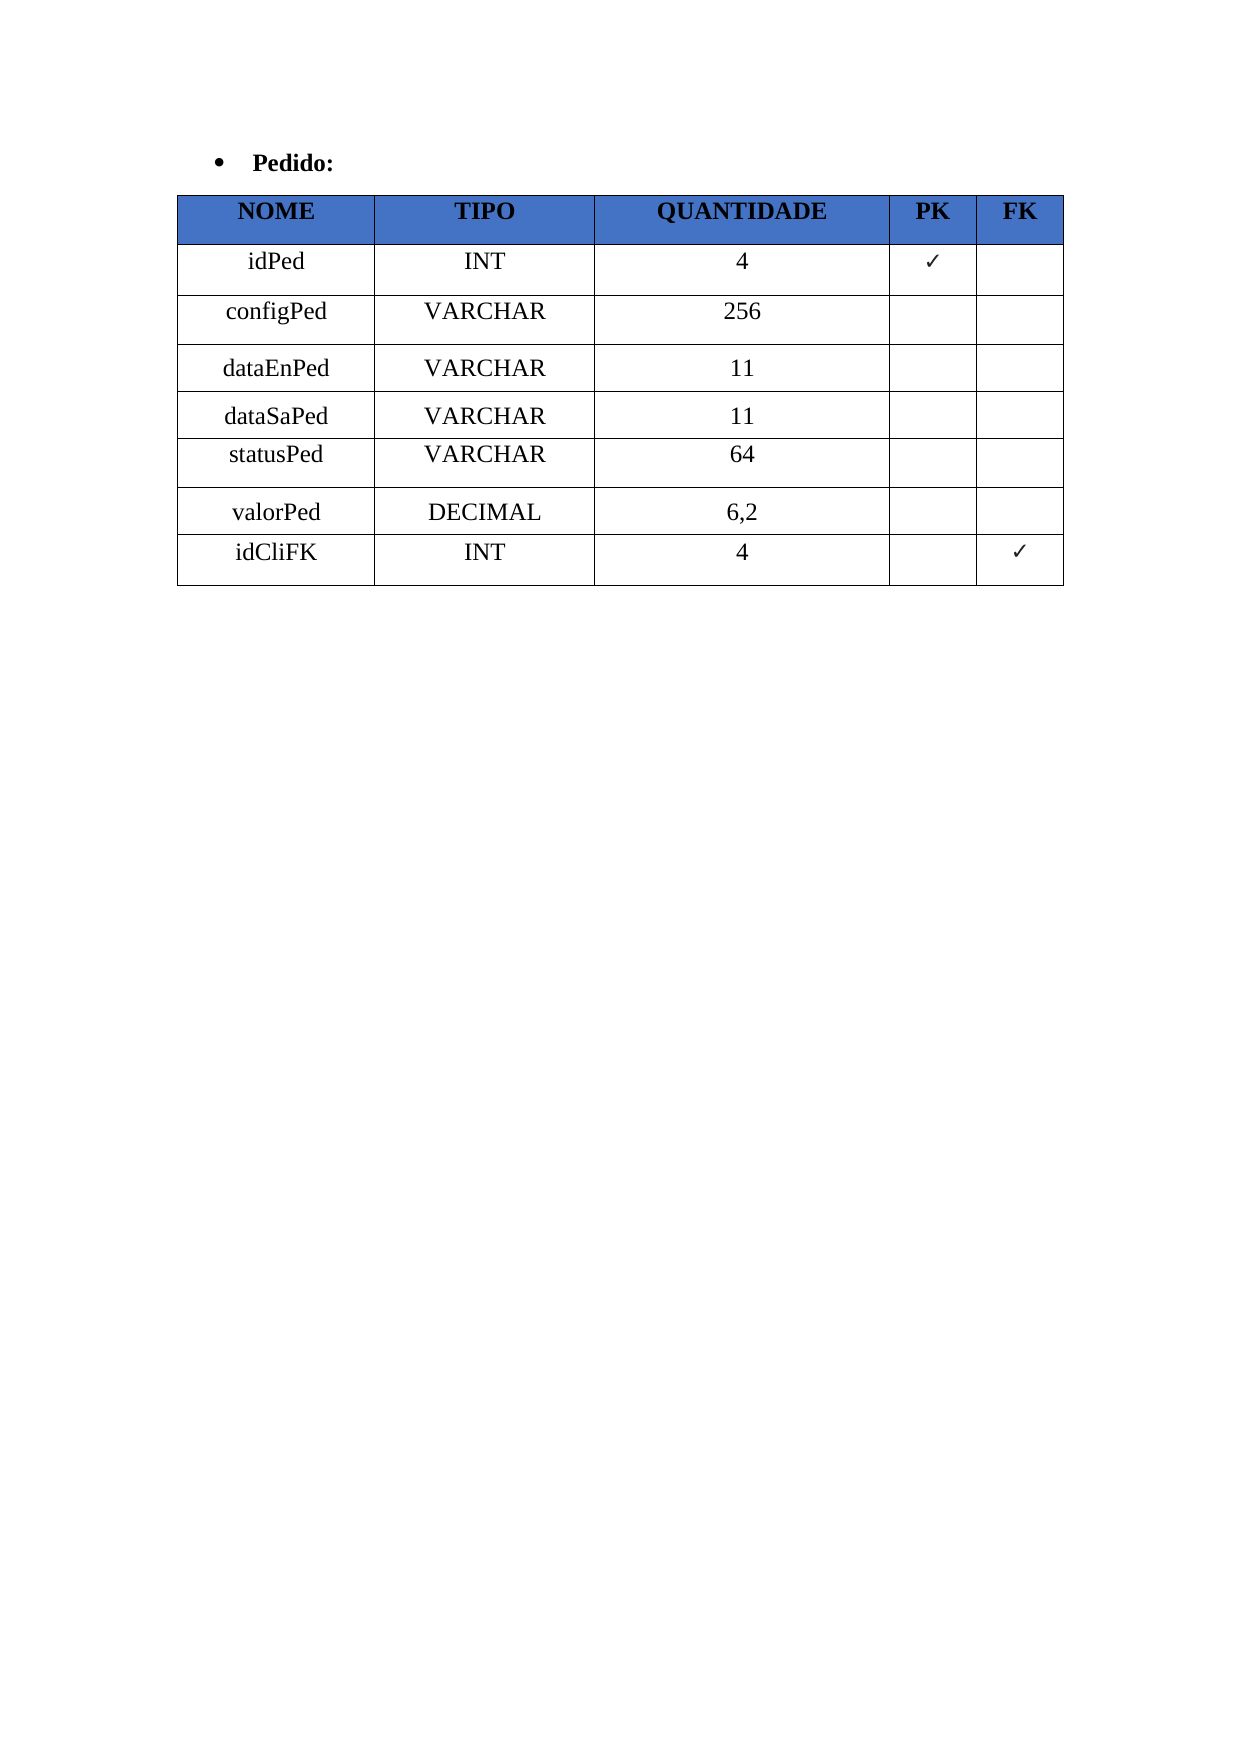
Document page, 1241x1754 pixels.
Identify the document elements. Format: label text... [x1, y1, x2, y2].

table_cell ✓ [890, 245, 976, 295]
table_cell [977, 439, 1063, 487]
table_cell VARCHAR [375, 345, 594, 391]
table_header NOME [178, 196, 374, 244]
table_cell VARCHAR [375, 296, 594, 344]
table_cell [977, 488, 1063, 534]
table_cell VARCHAR [375, 392, 594, 438]
table_cell [890, 392, 976, 438]
table_cell 256 [595, 296, 889, 344]
table_cell 11 [595, 345, 889, 391]
table_cell VARCHAR [375, 439, 594, 487]
list Pedido: [215, 148, 1063, 176]
table_cell configPed [178, 296, 374, 344]
table_cell dataEnPed [178, 345, 374, 391]
table_cell [977, 345, 1063, 391]
table_cell [977, 296, 1063, 344]
table_cell ✓ [977, 535, 1063, 585]
table_cell [890, 535, 976, 585]
table_cell 6,2 [595, 488, 889, 534]
table_header FK [977, 196, 1063, 244]
table_cell idCliFK [178, 535, 374, 585]
table_cell [890, 439, 976, 487]
table_cell valorPed [178, 488, 374, 534]
table_cell [977, 245, 1063, 295]
table_cell [890, 488, 976, 534]
table_cell 11 [595, 392, 889, 438]
table_cell [890, 345, 976, 391]
table_cell idPed [178, 245, 374, 295]
table_cell DECIMAL [375, 488, 594, 534]
table_cell 64 [595, 439, 889, 487]
table_cell statusPed [178, 439, 374, 487]
table_cell INT [375, 535, 594, 585]
table_header TIPO [375, 196, 594, 244]
table_cell [890, 296, 976, 344]
table_header PK [890, 196, 976, 244]
table_cell [977, 392, 1063, 438]
table_header QUANTIDADE [595, 196, 889, 244]
table_cell 4 [595, 245, 889, 295]
table_cell 4 [595, 535, 889, 585]
table_cell INT [375, 245, 594, 295]
table_cell dataSaPed [178, 392, 374, 438]
